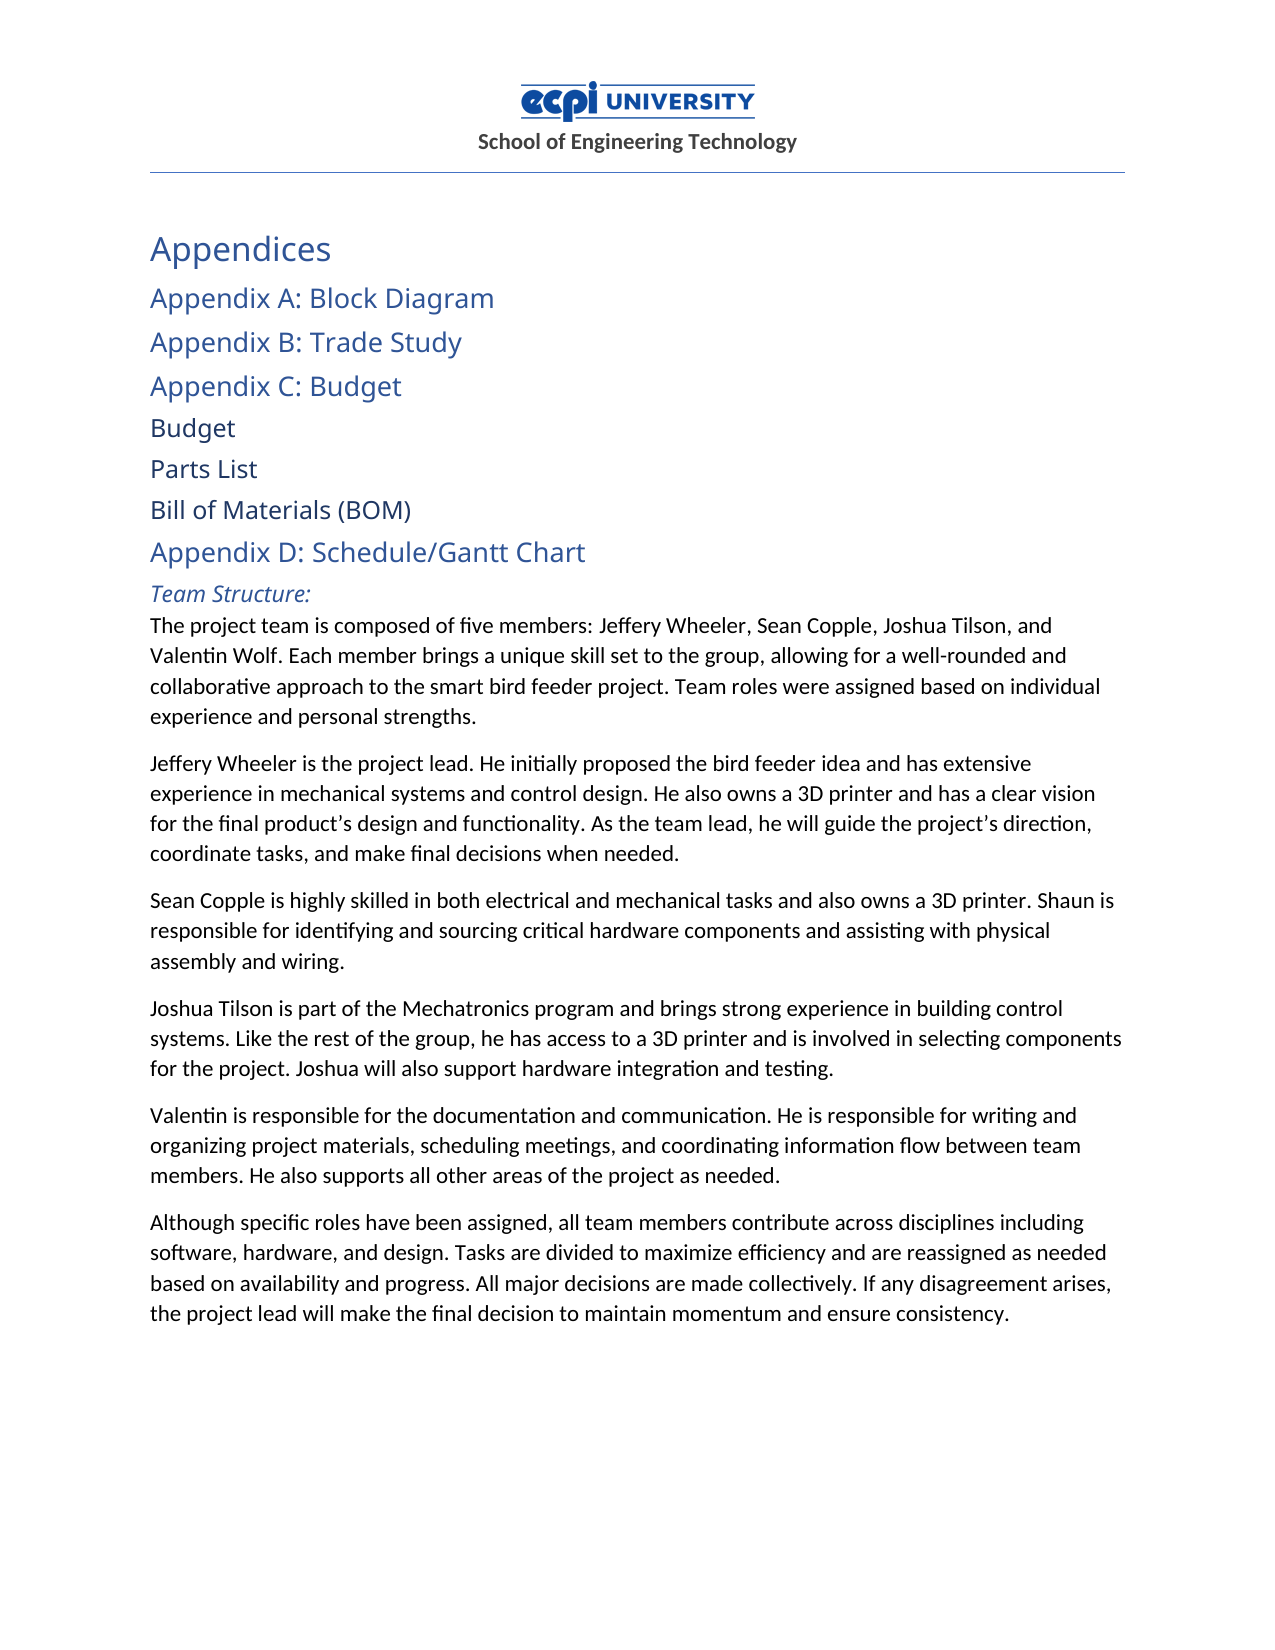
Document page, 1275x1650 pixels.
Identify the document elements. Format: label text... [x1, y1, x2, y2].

picture [510, 75, 766, 128]
subtitle Parts List [150, 452, 1125, 486]
subtitle Appendix D: Schedule/Gantt Chart [150, 534, 1125, 571]
subtitle Budget [150, 411, 1125, 445]
text Jeffery Wheeler is the project lead. He initially proposed the bird feeder idea and has extensive experience in mechanical systems and control design. He also owns a 3D printer and has a clear vision for the final product’s design and functionality. As the team lead, he will guide the project’s direction, coordinate tasks, and make final decisions when needed. [150, 749, 1125, 868]
subtitle Appendix B: Trade Study [150, 323, 1125, 360]
subtitle Team Structure: [150, 578, 1125, 609]
text The project team is composed of five members: Jeffery Wheeler, Sean Copple, Joshua Tilson, and Valentin Wolf. Each member brings a unique skill set to the group, allowing for a well-rounded and collaborative approach to the smart bird feeder project. Team roles were assigned based on individual experience and personal strengths. [150, 611, 1125, 730]
subtitle Appendix A: Block Diagram [150, 279, 1125, 316]
subtitle Appendices [150, 226, 1125, 271]
text Joshua Tilson is part of the Mechatronics program and brings strong experience in building control systems. Like the rest of the group, he has access to a 3D printer and is involved in selecting components for the project. Joshua will also support hardware integration and testing. [150, 994, 1125, 1082]
text Although specific roles have been assigned, all team members contribute across disciplines including software, hardware, and design. Tasks are divided to maximize efficiency and are reassigned as needed based on availability and progress. All major decisions are made collectively. If any disagreement arises, the project lead will make the final decision to maintain momentum and ensure consistency. [150, 1208, 1125, 1327]
text Valentin is responsible for the documentation and communication. He is responsible for writing and organizing project materials, scheduling meetings, and coordinating information flow between team members. He also supports all other areas of the project as needed. [150, 1101, 1125, 1189]
subtitle Bill of Materials (BOM) [150, 493, 1125, 527]
subtitle Appendix C: Budget [150, 367, 1125, 404]
text Sean Copple is highly skilled in both electrical and mechanical tasks and also owns a 3D printer. Shaun is responsible for identifying and sourcing critical hardware components and assisting with physical assembly and wiring. [150, 886, 1125, 975]
